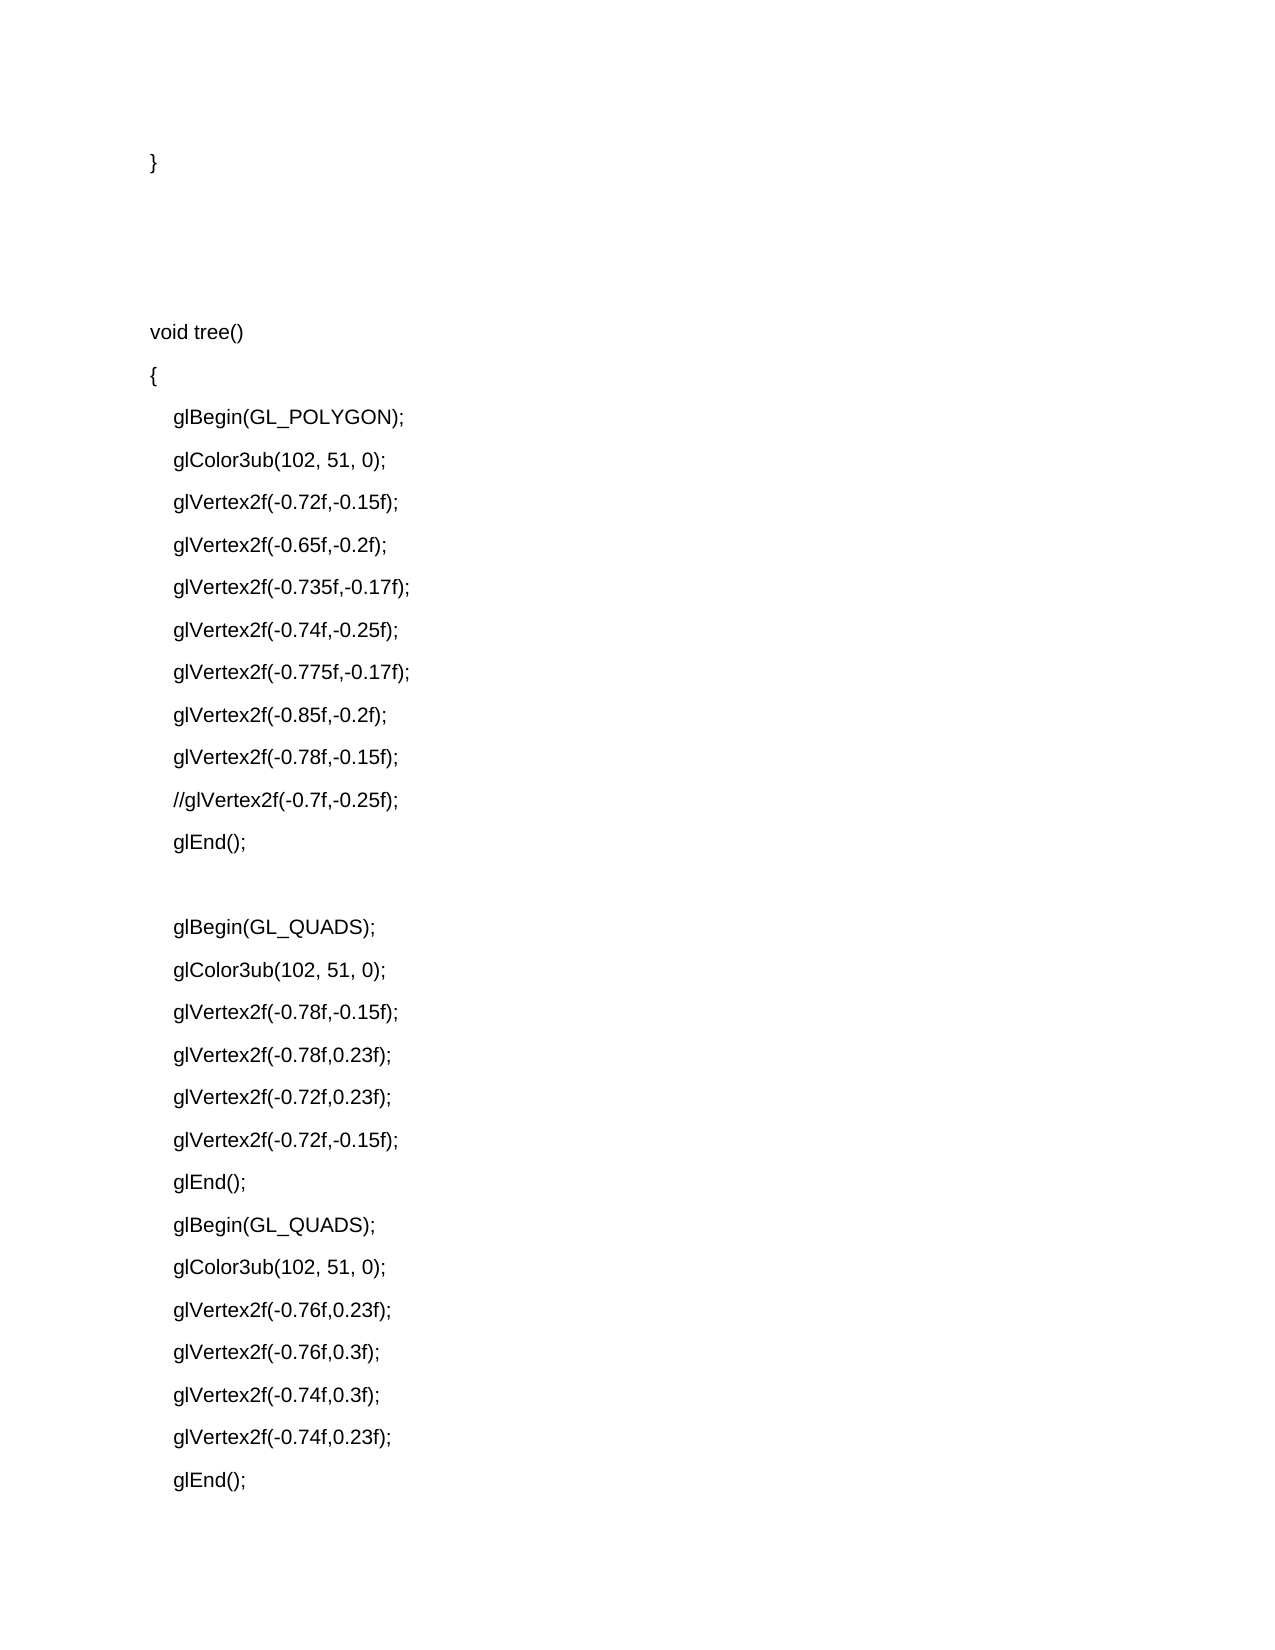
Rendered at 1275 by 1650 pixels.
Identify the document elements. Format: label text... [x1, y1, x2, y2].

text glColor3ub(102, 51, 0); [150, 447, 1125, 471]
text glBegin(GL_POLYGON); [150, 405, 1125, 429]
text glVertex2f(-0.72f,-0.15f); [150, 1127, 1125, 1151]
text glVertex2f(-0.735f,-0.17f); [150, 575, 1125, 599]
text glVertex2f(-0.72f,-0.15f); [150, 490, 1125, 514]
text glVertex2f(-0.775f,-0.17f); [150, 660, 1125, 684]
text glVertex2f(-0.74f,-0.25f); [150, 617, 1125, 641]
text glVertex2f(-0.78f,-0.15f); [150, 1000, 1125, 1024]
text glEnd(); [150, 830, 1125, 854]
text glEnd(); [150, 1467, 1125, 1491]
text glVertex2f(-0.76f,0.3f); [150, 1340, 1125, 1364]
text glColor3ub(102, 51, 0); [150, 1255, 1125, 1279]
text glVertex2f(-0.78f,-0.15f); [150, 745, 1125, 769]
text glEnd(); [150, 1170, 1125, 1194]
text glVertex2f(-0.85f,-0.2f); [150, 702, 1125, 726]
text { [150, 362, 1125, 386]
text } [150, 150, 1125, 174]
text glBegin(GL_QUADS); [150, 915, 1125, 939]
text glVertex2f(-0.74f,0.23f); [150, 1425, 1125, 1449]
text glVertex2f(-0.76f,0.23f); [150, 1297, 1125, 1321]
text //glVertex2f(-0.7f,-0.25f); [150, 787, 1125, 811]
text glColor3ub(102, 51, 0); [150, 957, 1125, 981]
text void tree() [150, 320, 1125, 344]
text glVertex2f(-0.74f,0.3f); [150, 1382, 1125, 1406]
text glVertex2f(-0.65f,-0.2f); [150, 532, 1125, 556]
text glVertex2f(-0.72f,0.23f); [150, 1085, 1125, 1109]
text glVertex2f(-0.78f,0.23f); [150, 1042, 1125, 1066]
text glBegin(GL_QUADS); [150, 1212, 1125, 1236]
